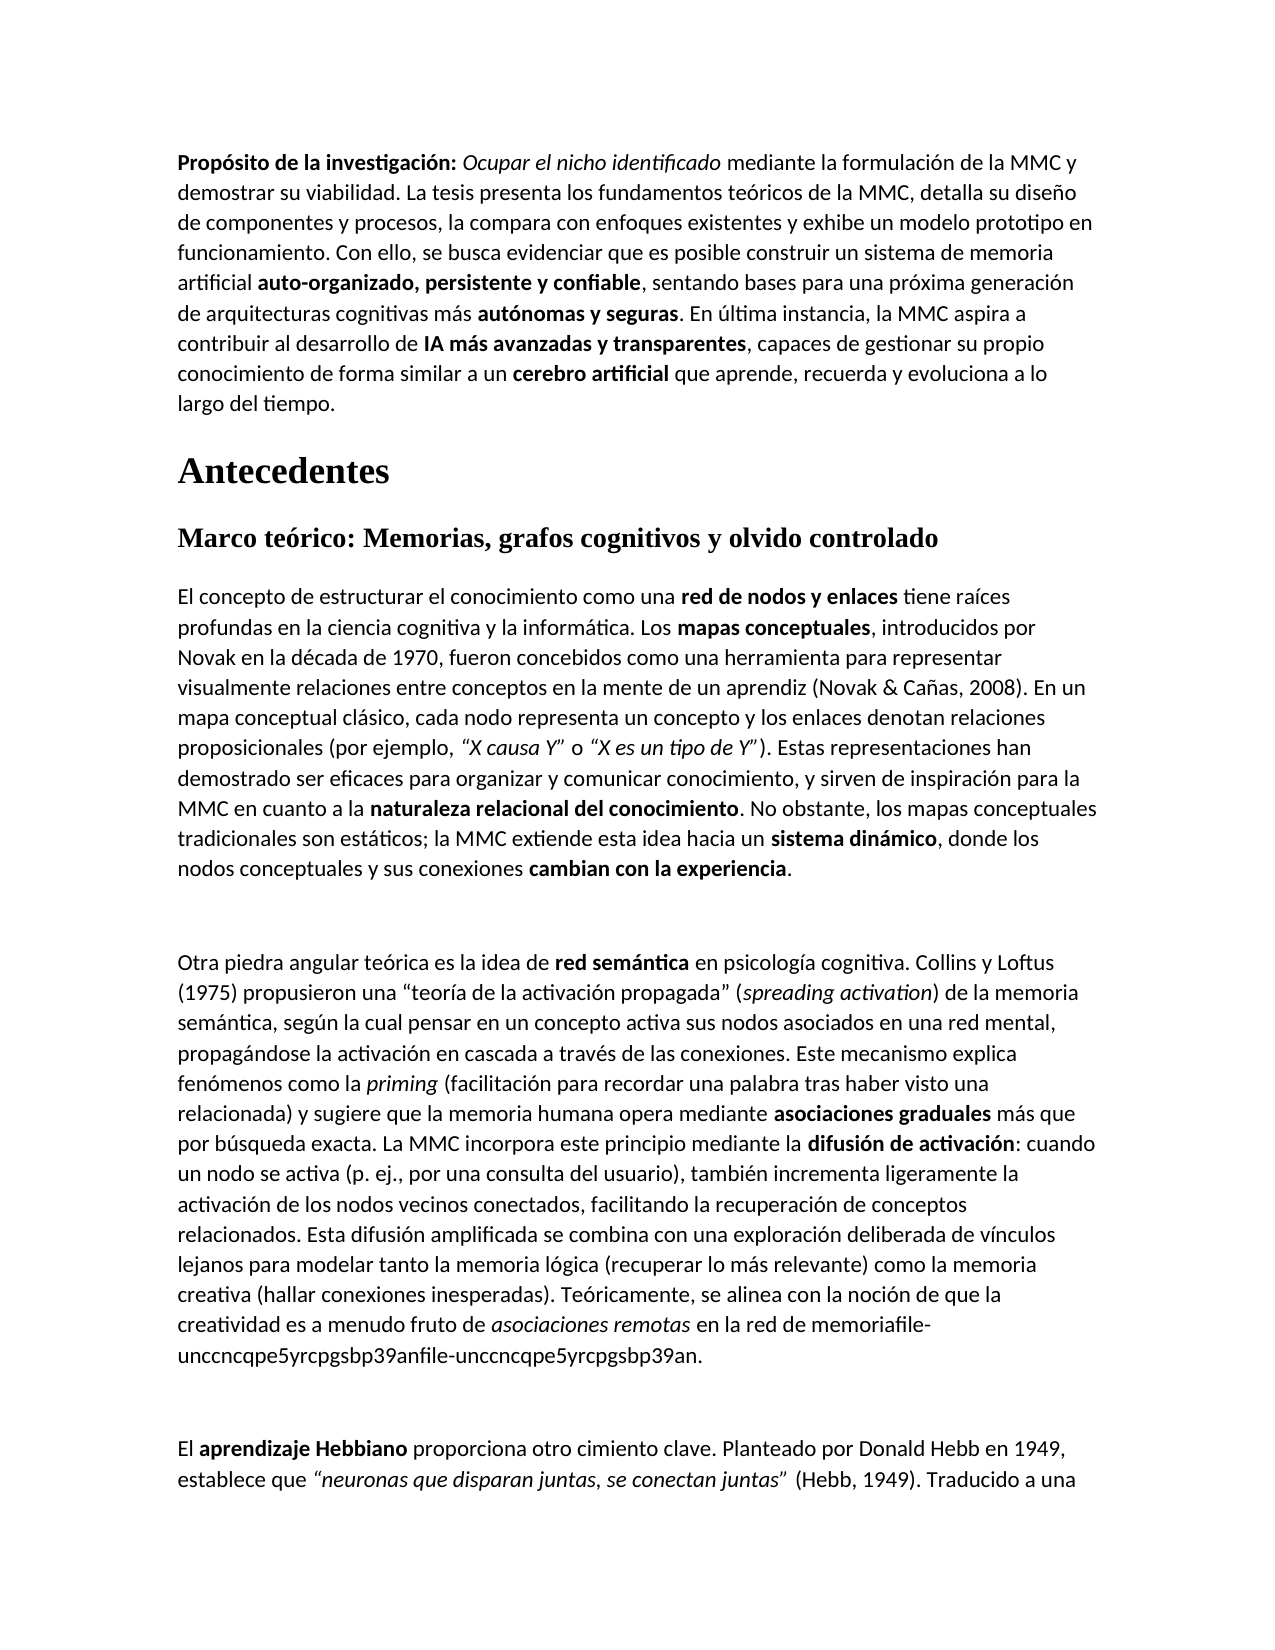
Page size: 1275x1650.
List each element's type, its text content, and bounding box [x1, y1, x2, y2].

text El concepto de estructurar el conocimiento como una red de nodos y enlaces tiene raíces profundas en la ciencia cognitiva y la informática. Los mapas conceptuales, introducidos por Novak en la década de 1970, fueron concebidos como una herramienta para representar visualmente relaciones entre conceptos en la mente de un aprendiz (Novak & Cañas, 2008). En un mapa conceptual clásico, cada nodo representa un concepto y los enlaces denotan relaciones proposicionales (por ejemplo, “X causa Y” o “X es un tipo de Y”). Estas representaciones han demostrado ser eficaces para organizar y comunicar conocimiento, y sirven de inspiración para la MMC en cuanto a la naturaleza relacional del conocimiento. No obstante, los mapas conceptuales tradicionales son estáticos; la MMC extiende esta idea hacia un sistema dinámico, donde los nodos conceptuales y sus conexiones cambian con la experiencia. [177, 582, 1098, 882]
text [177, 1434, 1098, 1493]
text Propósito de la investigación: Ocupar el nicho identificado mediante la formulación de la MMC y demostrar su viabilidad. La tesis presenta los fundamentos teóricos de la MMC, detalla su diseño de componentes y procesos, la compara con enfoques existentes y exhibe un modelo prototipo en funcionamiento. Con ello, se busca evidenciar que es posible construir un sistema de memoria artificial auto-organizado, persistente y confiable, sentando bases para una próxima generación de arquitecturas cognitivas más autónomas y seguras. En última instancia, la MMC aspira a contribuir al desarrollo de IA más avanzadas y transparentes, capaces de gestionar su propio conocimiento de forma similar a un cerebro artificial que aprende, recuerda y evoluciona a lo largo del tiempo. [177, 148, 1098, 417]
subtitle Marco teórico: Memorias, grafos cognitivos y olvido controlado [177, 521, 1098, 553]
text Otra piedra angular teórica es la idea de red semántica en psicología cognitiva. Collins y Loftus (1975) propusieron una “teoría de la activación propagada” (spreading activation) de la memoria semántica, según la cual pensar en un concepto activa sus nodos asociados en una red mental, propagándose la activación en cascada a través de las conexiones. Este mecanismo explica fenómenos como la priming (facilitación para recordar una palabra tras haber visto una relacionada) y sugiere que la memoria humana opera mediante asociaciones graduales más que por búsqueda exacta. La MMC incorpora este principio mediante la difusión de activación: cuando un nodo se activa (p. ej., por una consulta del usuario), también incrementa ligeramente la activación de los nodos vecinos conectados, facilitando la recuperación de conceptos relacionados. Esta difusión amplificada se combina con una exploración deliberada de vínculos lejanos para modelar tanto la memoria lógica (recuperar lo más relevante) como la memoria creativa (hallar conexiones inesperadas). Teóricamente, se alinea con la noción de que la creatividad es a menudo fruto de asociaciones remotas en la red de memoriafile-unccncqpe5yrcpgsbp39anfile-unccncqpe5yrcpgsbp39an. [177, 948, 1098, 1369]
subtitle Antecedentes [177, 449, 1098, 492]
